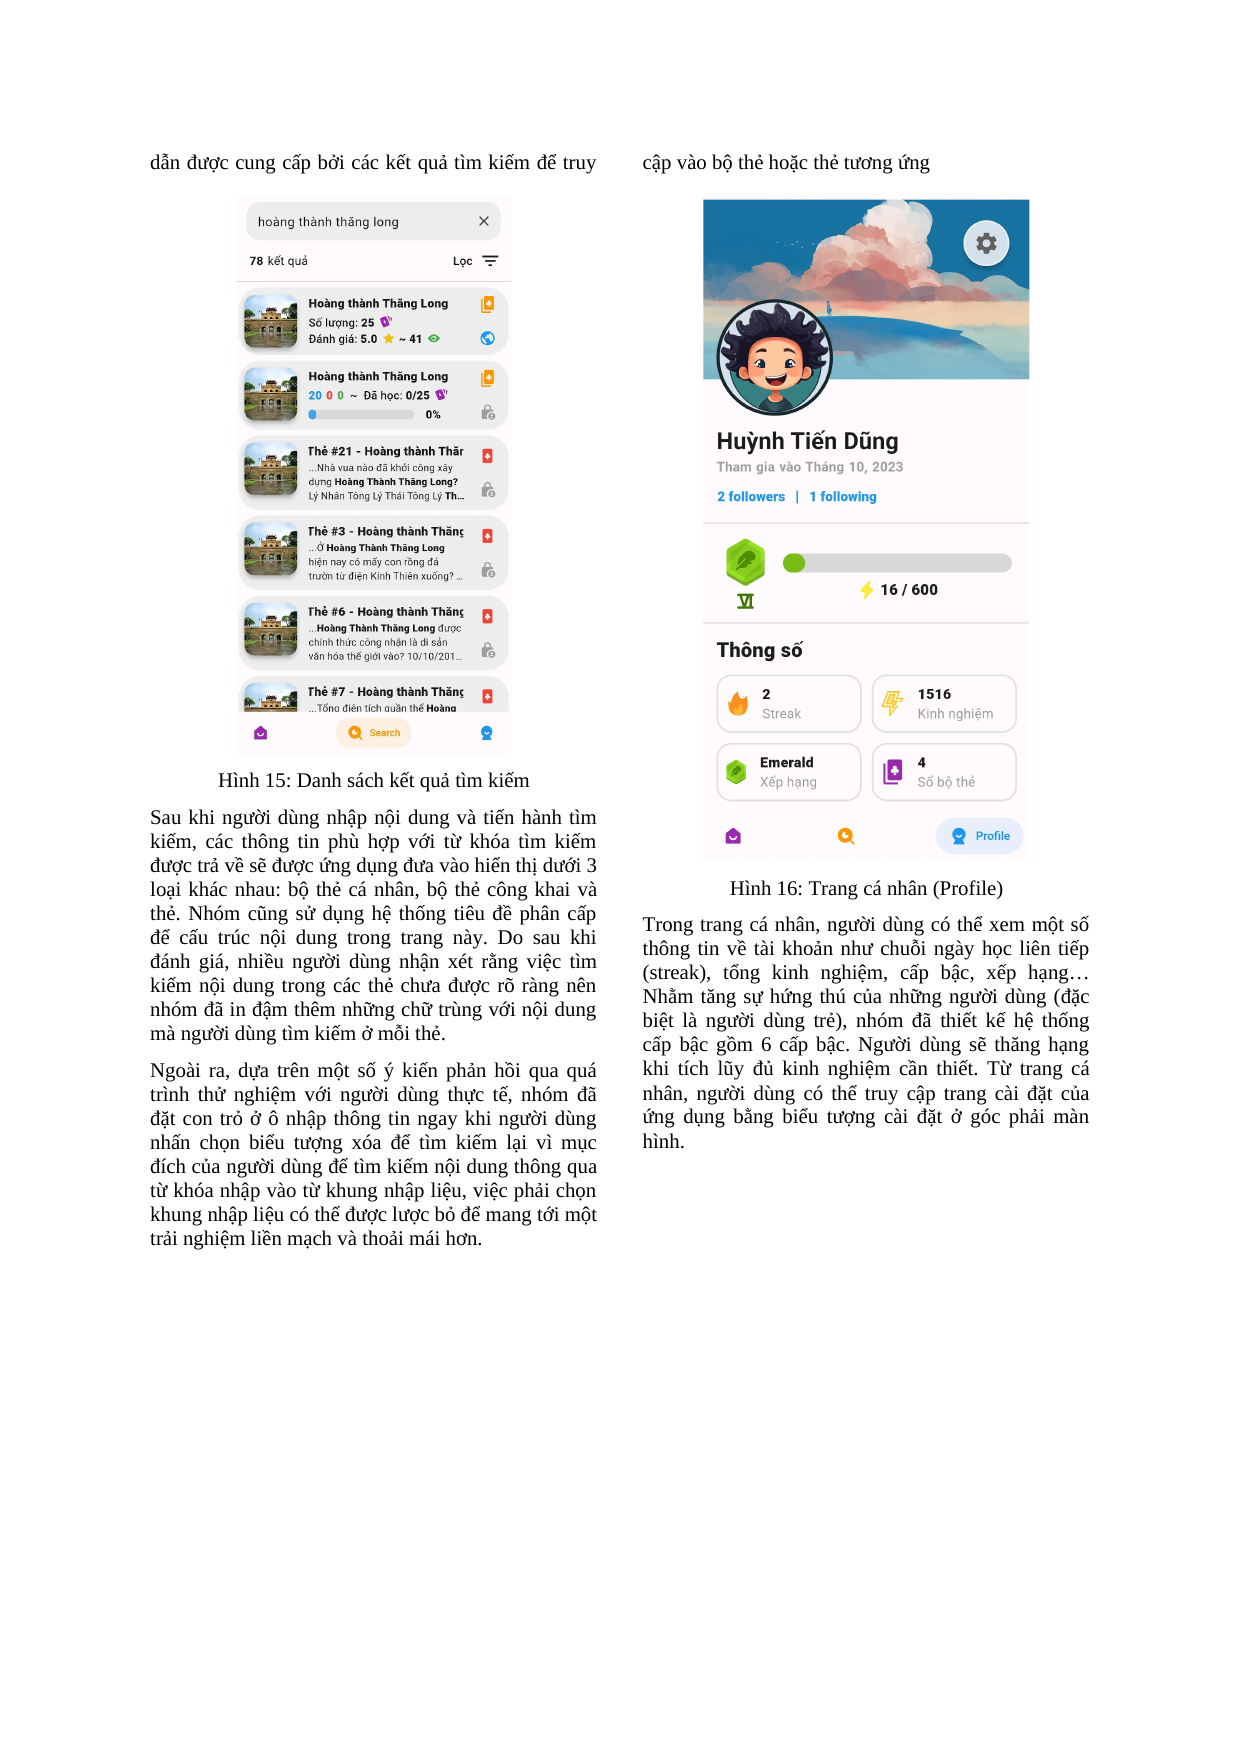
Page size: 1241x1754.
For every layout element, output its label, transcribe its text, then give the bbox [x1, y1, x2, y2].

text Hình 15: Danh sách kết quả tìm kiếm [150, 768, 597, 792]
text Ngoài ra, dựa trên một số ý kiến phản hồi qua quá trình thử nghiệm với người dùng thực tế, nhóm đã đặt con trỏ ở ô nhập thông tin ngay khi người dùng nhấn chọn biểu tượng xóa để tìm kiếm lại vì mục đích của người dùng để tìm kiếm nội dung thông qua từ khóa nhập vào từ khung nhập liệu, việc phải chọn khung nhập liệu có thể được lược bỏ để mang tới một trải nghiệm liền mạch và thoải mái hơn. [150, 1058, 597, 1250]
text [642, 150, 1090, 174]
text Trong trang cá nhân, người dùng có thể xem một số thông tin về tài khoản như chuỗi ngày học liên tiếp (streak), tổng kinh nghiệm, cấp bậc, xếp hạng… Nhằm tăng sự hứng thú của những người dùng (đặc biệt là người dùng trẻ), nhóm đã thiết kế hệ thống cấp bậc gồm 6 cấp bậc. Người dùng sẽ thăng hạng khi tích lũy đủ kinh nghiệm cần thiết. Từ trang cá nhân, người dùng có thể truy cập trang cài đặt của ứng dụng bằng biểu tượng cài đặt ở góc phải màn hình. [642, 912, 1090, 1153]
picture [235, 197, 512, 756]
picture [703, 197, 1030, 863]
text Hình 16: Trang cá nhân (Profile) [642, 875, 1090, 899]
text Sau khi người dùng nhập nội dung và tiến hành tìm kiếm, các thông tin phù hợp với từ khóa tìm kiếm được trả về sẽ được ứng dụng đưa vào hiển thị dưới 3 loại khác nhau: bộ thẻ cá nhân, bộ thẻ công khai và thẻ. Nhóm cũng sử dụng hệ thống tiêu đề phân cấp để cấu trúc nội dung trong trang này. Do sau khi đánh giá, nhiều người dùng nhận xét rằng việc tìm kiếm nội dung trong các thẻ chưa được rõ ràng nên nhóm đã in đậm thêm những chữ trùng với nội dung mà người dùng tìm kiếm ở mỗi thẻ. [150, 804, 597, 1045]
